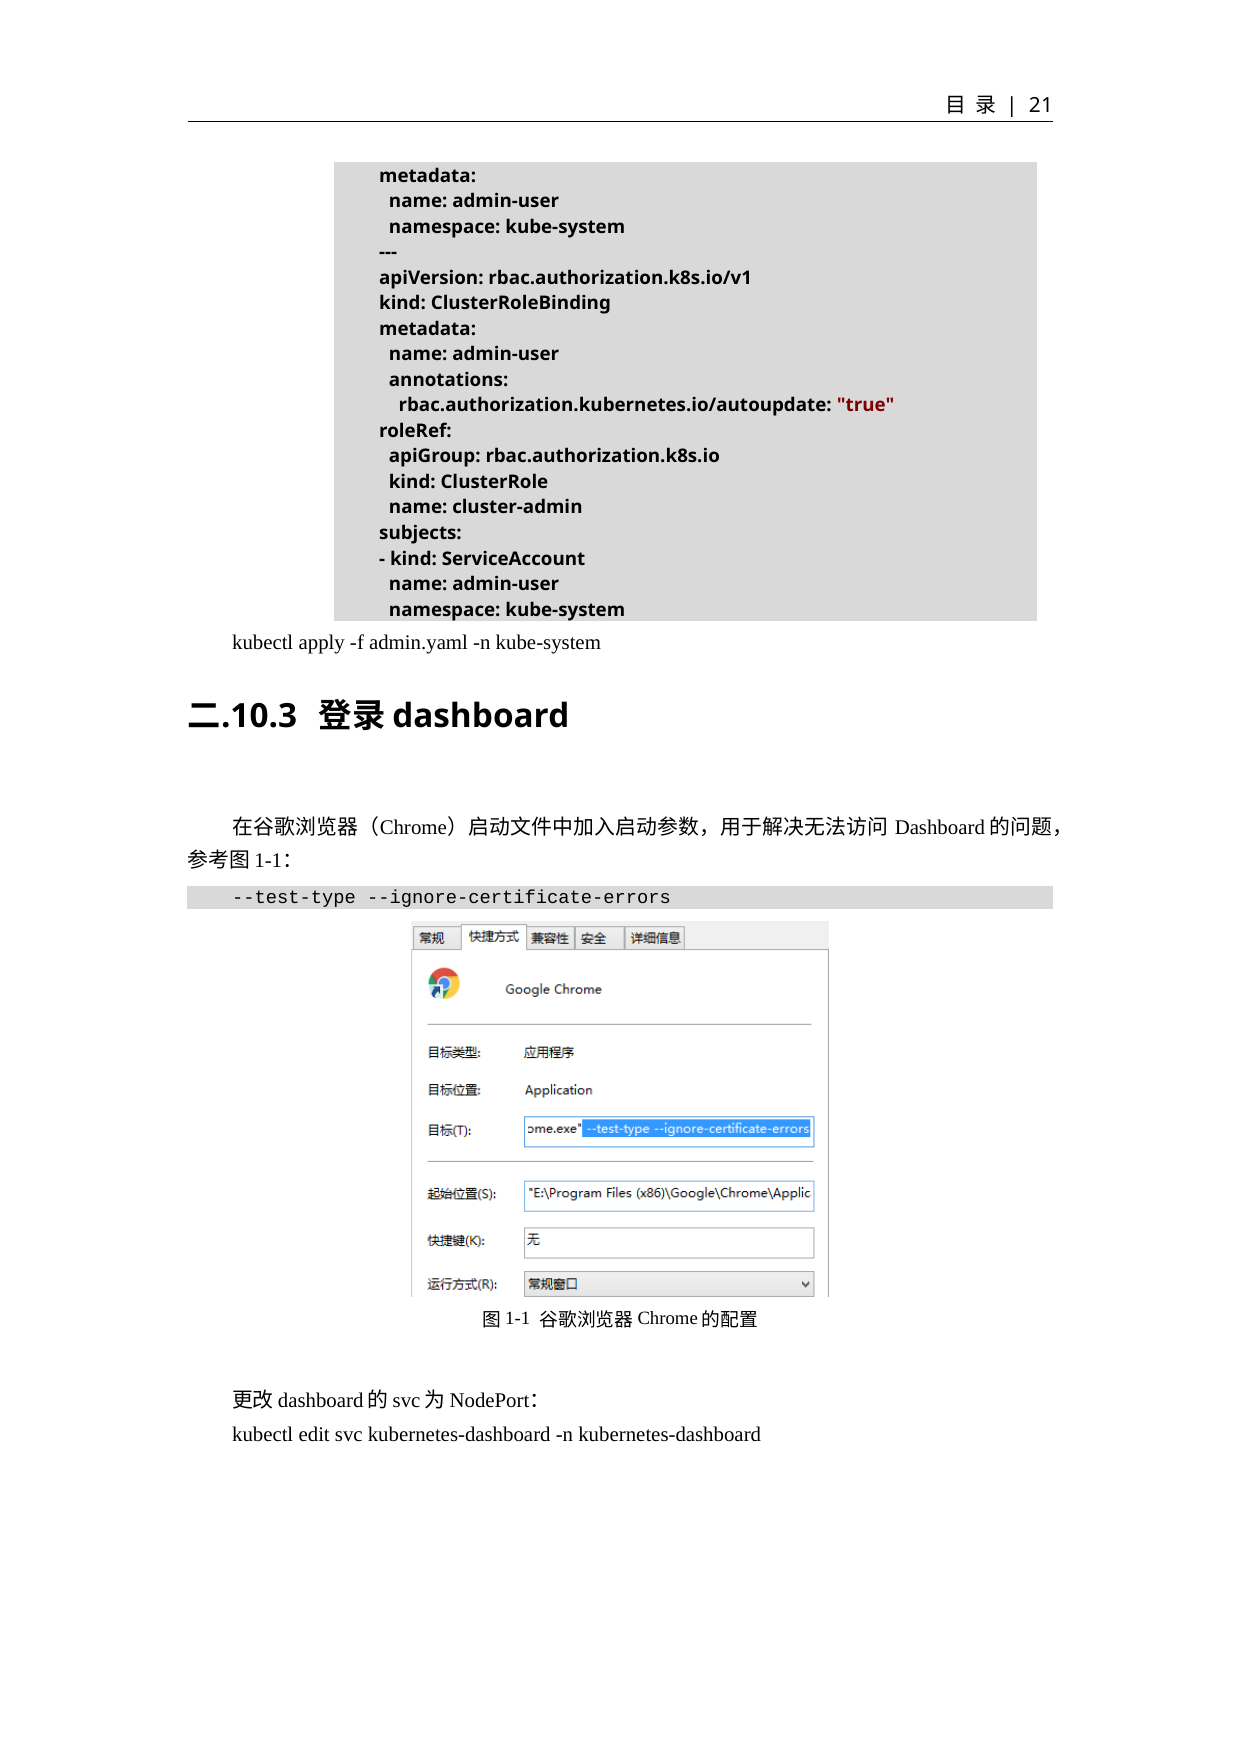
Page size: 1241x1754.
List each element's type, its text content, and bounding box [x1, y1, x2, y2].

text annotations: [334, 366, 1037, 392]
text --- [334, 238, 1037, 264]
text kind: ClusterRoleBinding [334, 289, 1037, 315]
picture [411, 921, 829, 1297]
text rbac.authorization.kubernetes.io/autoupdate: "true" [334, 392, 1037, 417]
text 在谷歌浏览器（Chrome）启动文件中加入启动参数，用于解决无法访问Dashboard的问题，参考图1-1： [187, 808, 1053, 873]
text namespace: kube-system [334, 213, 1037, 238]
subtitle 登录dashboard [187, 681, 1053, 746]
text namespace: kube-system [334, 596, 1037, 621]
text kubectl apply -f admin.yaml -n kube-system [187, 621, 1053, 654]
text roleRef: [334, 417, 1037, 443]
text metadata: [334, 315, 1037, 341]
text apiGroup: rbac.authorization.k8s.io [334, 443, 1037, 468]
text kubectl edit svc kubernetes-dashboard -n kubernetes-dashboard [187, 1413, 1053, 1446]
text name: admin-user [334, 341, 1037, 366]
text metadata: [334, 162, 1037, 187]
text 图1-1 谷歌浏览器 Chrome的配置 [187, 1300, 1053, 1332]
text 更改dashboard的svc为NodePort： [187, 1381, 1053, 1413]
text subjects: [334, 519, 1037, 545]
text kind: ClusterRole [334, 468, 1037, 494]
text name: cluster-admin [334, 494, 1037, 519]
text - kind: ServiceAccount [334, 545, 1037, 570]
text name: admin-user [334, 570, 1037, 596]
text apiVersion: rbac.authorization.k8s.io/v1 [334, 264, 1037, 289]
text --test-type --ignore-certificate-errors [187, 886, 1053, 909]
text name: admin-user [334, 187, 1037, 213]
